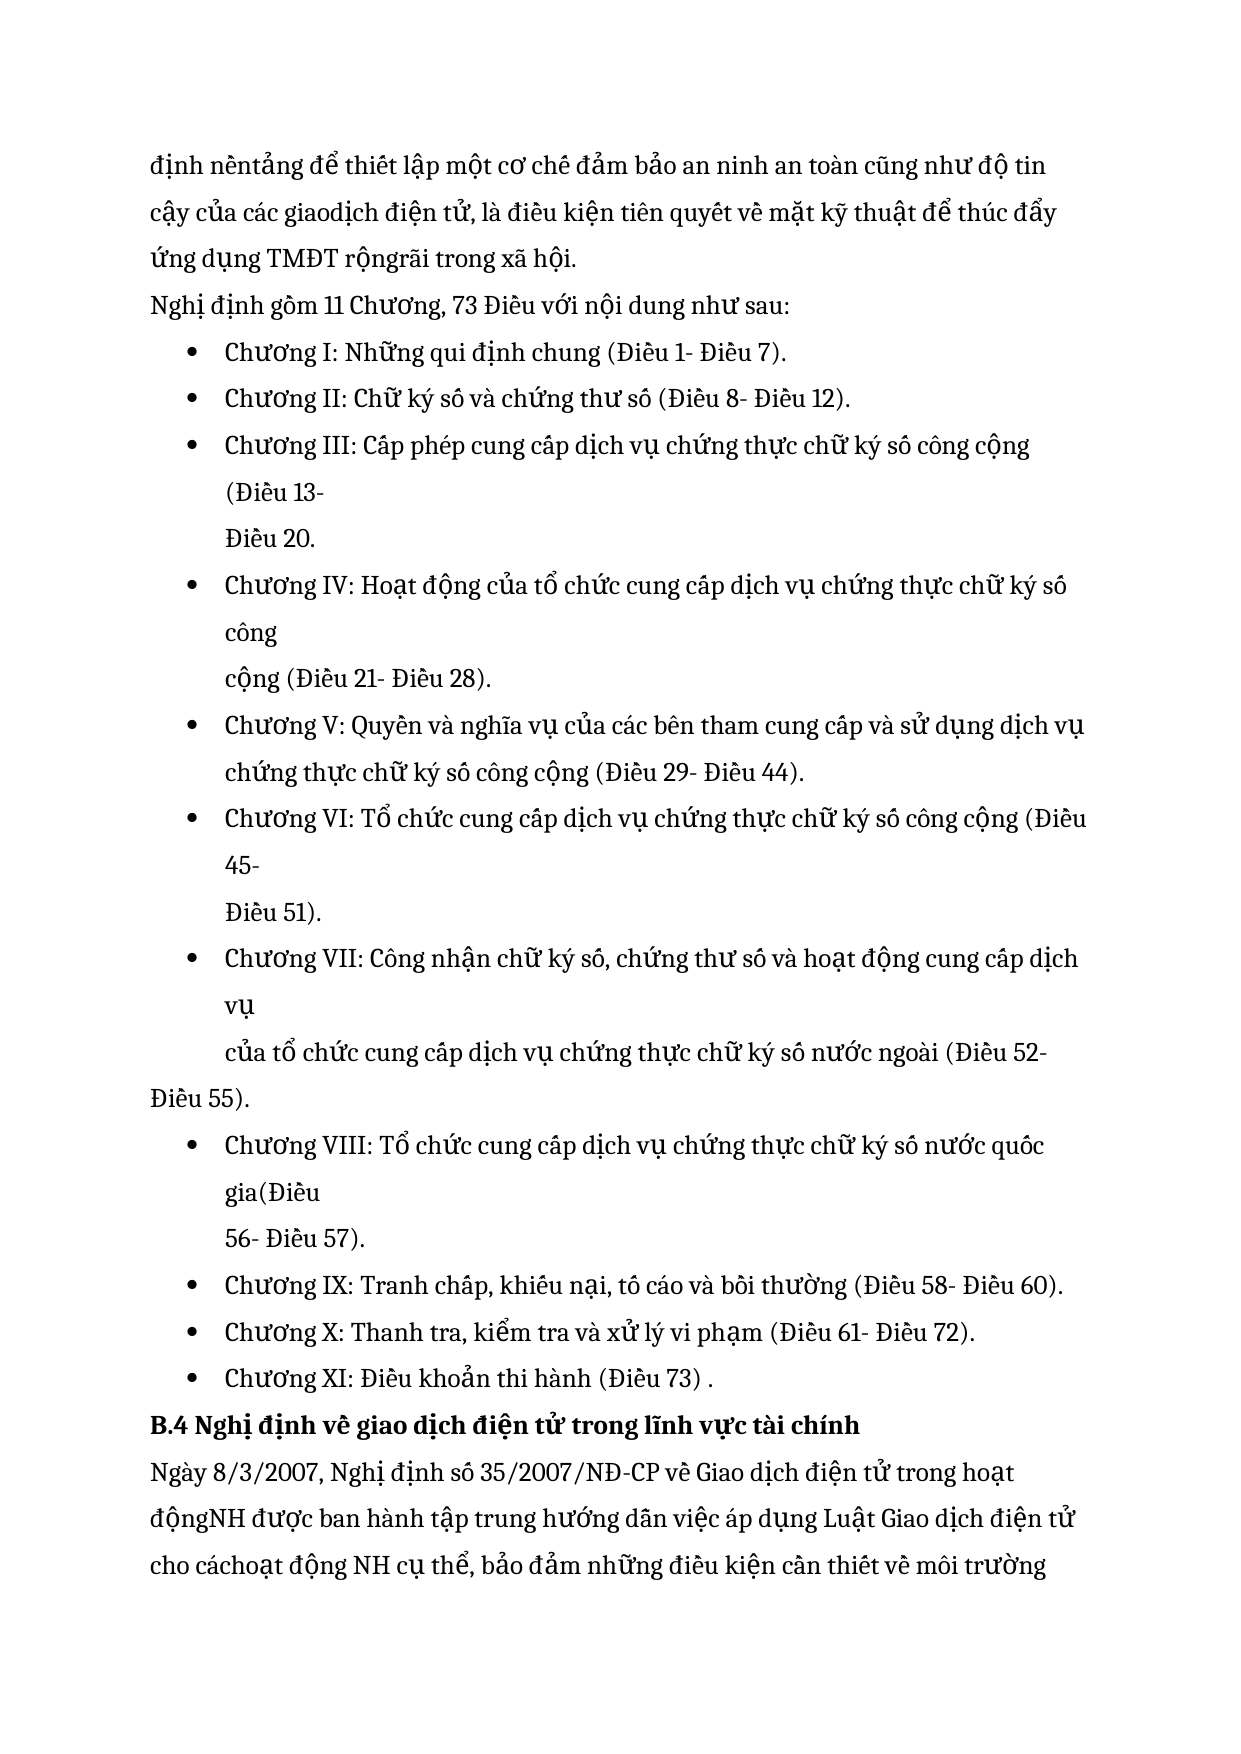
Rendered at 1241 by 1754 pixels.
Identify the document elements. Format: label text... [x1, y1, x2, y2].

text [150, 150, 1090, 274]
list Chương VI: Tổ chức cung cấp dịch vụ chứng thực chữ ký số công cộng (Điều 45- [187, 803, 1090, 881]
list Chương VII: Công nhận chữ ký số, chứng thư số và hoạt động cung cấp dịch vụ [187, 943, 1090, 1021]
list Chương X: Thanh tra, kiểm tra và xử lý vi phạm (Điều 61- Điều 72). [187, 1317, 1090, 1348]
text Điều 20. [150, 523, 1090, 554]
list Chương II: Chữ ký số và chứng thư số (Điều 8- Điều 12). [187, 383, 1090, 414]
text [150, 1457, 1090, 1581]
list Chương VIII: Tổ chức cung cấp dịch vụ chứng thực chữ ký số nước quốc gia(Điều [187, 1130, 1090, 1208]
list Chương V: Quyền và nghĩa vụ của các bên tham cung cấp và sử dụng dịch vụ [187, 710, 1090, 741]
list Chương III: Cấp phép cung cấp dịch vụ chứng thực chữ ký số công cộng (Điều 13- [187, 430, 1090, 508]
text của tổ chức cung cấp dịch vụ chứng thực chữ ký số nước ngoài (Điều 52- Điều 55). [150, 1037, 1090, 1114]
list Chương XI: Điều khoản thi hành (Điều 73) . [187, 1363, 1090, 1394]
text cộng (Điều 21- Điều 28). [150, 663, 1090, 694]
text Điều 51). [150, 897, 1090, 928]
list Chương I: Những qui định chung (Điều 1- Điều 7). [187, 337, 1090, 368]
list Chương IX: Tranh chấp, khiếu nại, tố cáo và bồi thường (Điều 58- Điều 60). [187, 1270, 1090, 1301]
text B.4 Nghị định về giao dịch điện tử trong lĩnh vực tài chính [150, 1410, 1090, 1441]
text Nghị định gồm 11 Chương, 73 Điều với nội dung như sau: [150, 290, 1090, 321]
list Chương IV: Hoạt động của tổ chức cung cấp dịch vụ chứng thực chữ ký số công [187, 570, 1090, 648]
text 56- Điều 57). [150, 1223, 1090, 1254]
text chứng thực chữ ký số công cộng (Điều 29- Điều 44). [150, 757, 1090, 788]
